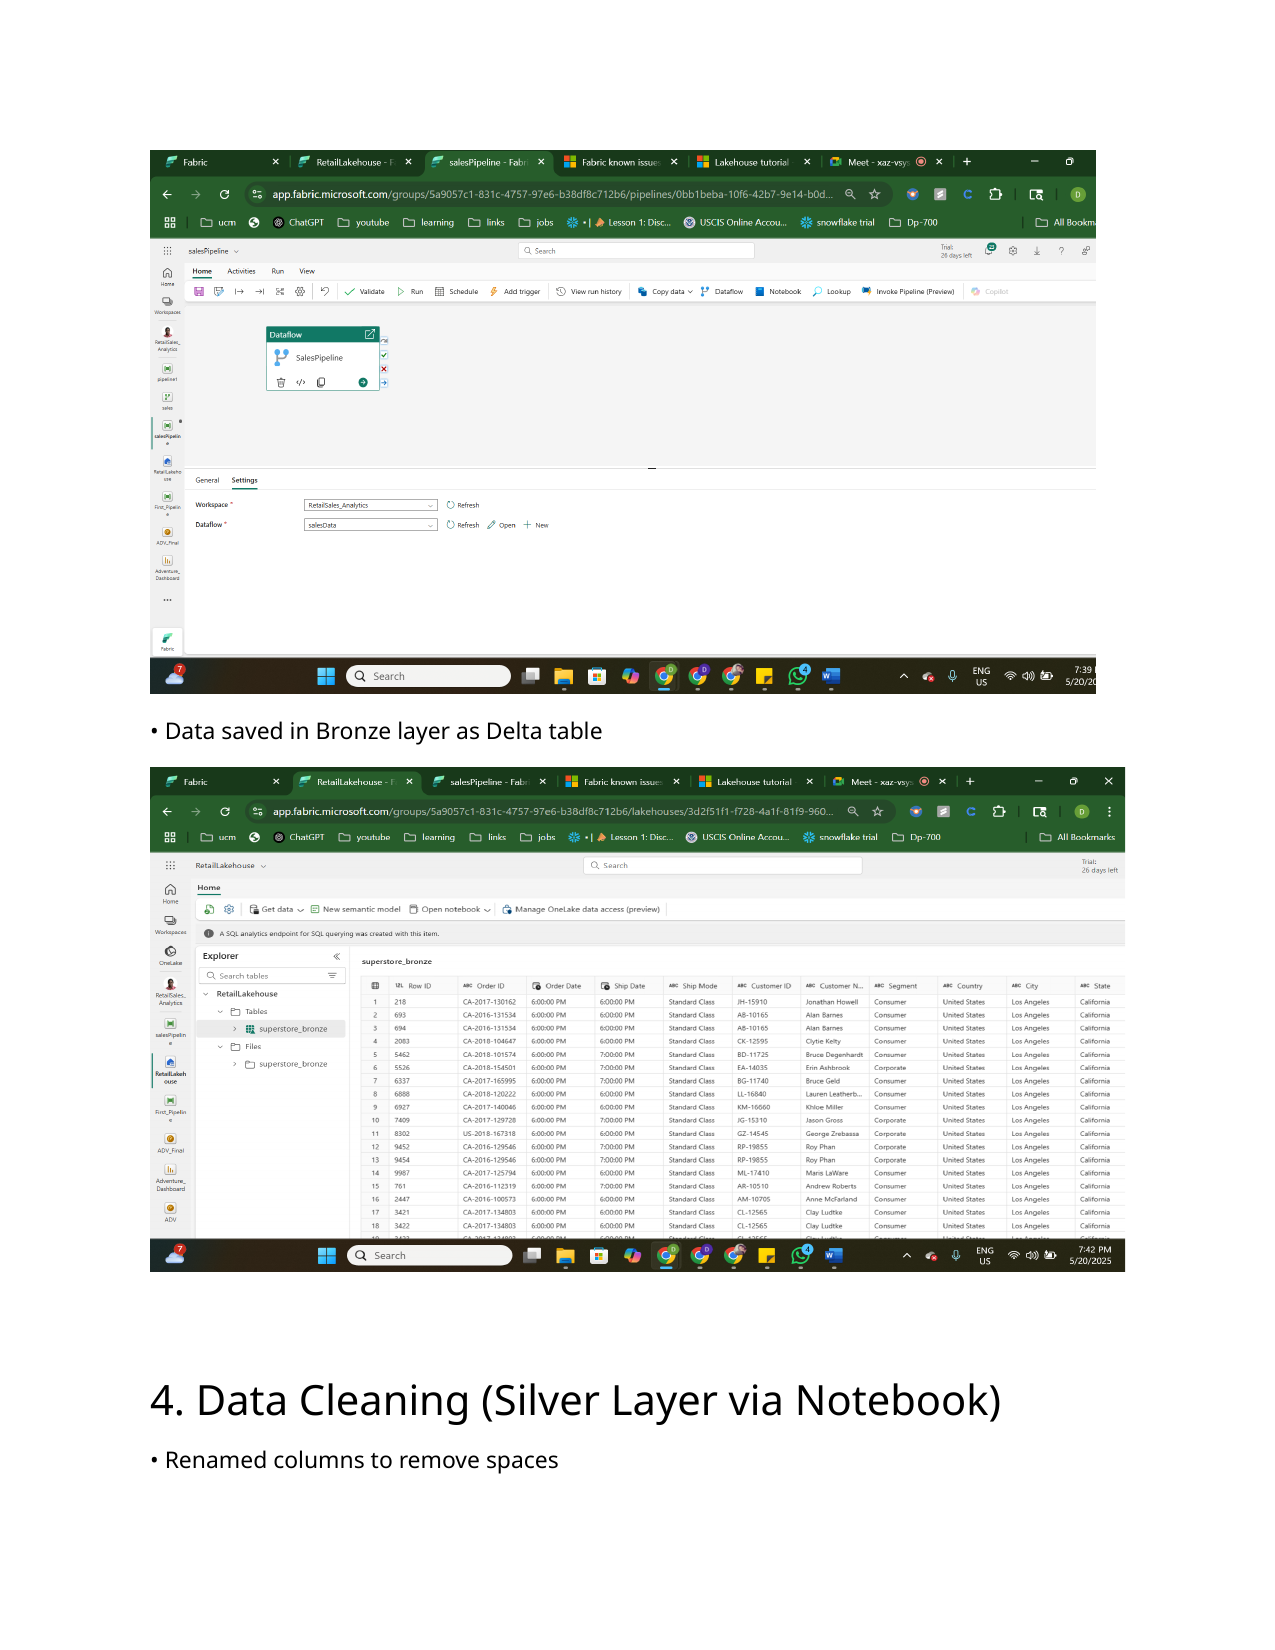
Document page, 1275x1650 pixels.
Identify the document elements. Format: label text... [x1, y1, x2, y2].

subtitle 4. Data Cleaning (Silver Layer via Notebook) [150, 1371, 1125, 1427]
picture [150, 150, 1096, 694]
text • Renamed columns to remove spaces [150, 1444, 1125, 1475]
picture [150, 767, 1125, 1272]
text • Data saved in Bronze layer as Delta table [150, 715, 1125, 747]
